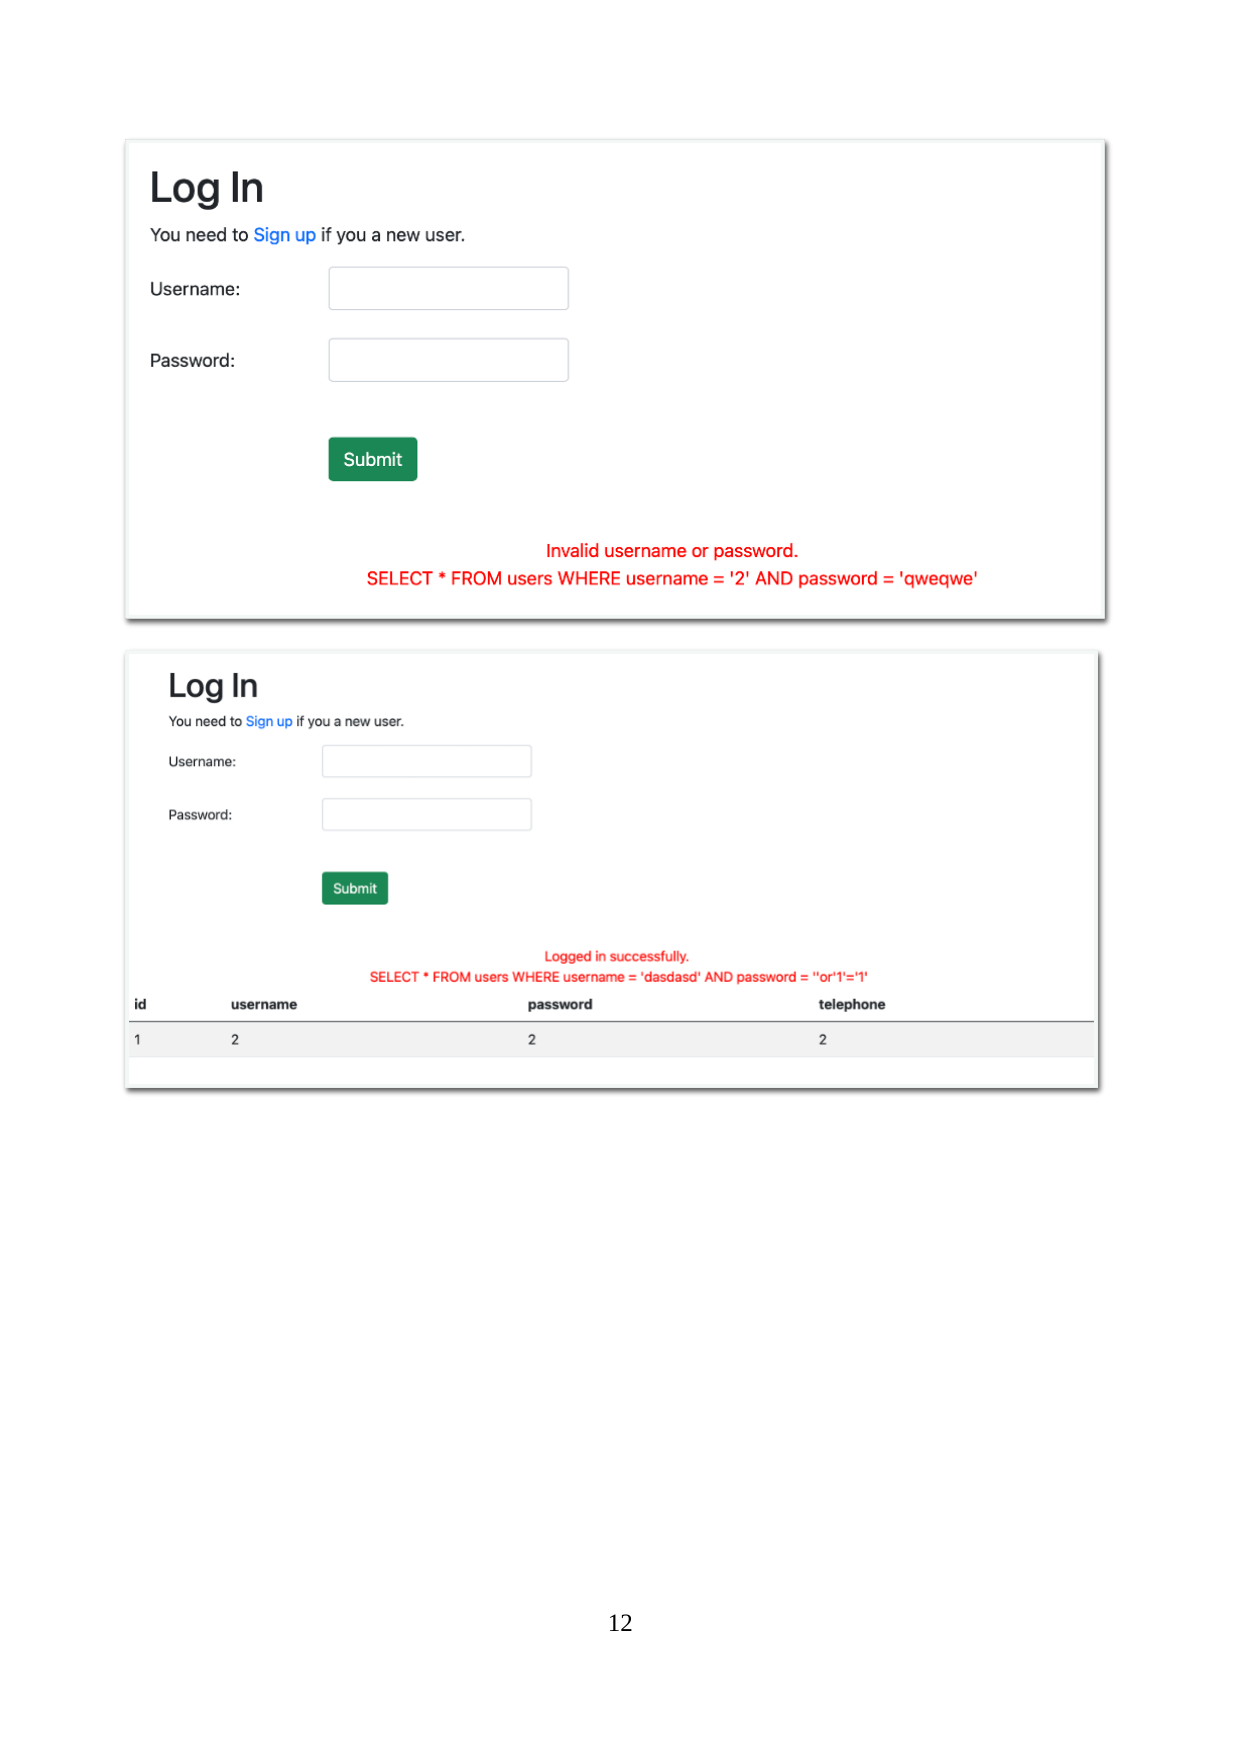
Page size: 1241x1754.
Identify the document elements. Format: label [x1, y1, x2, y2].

picture [118, 133, 1116, 631]
picture [118, 644, 1109, 1101]
